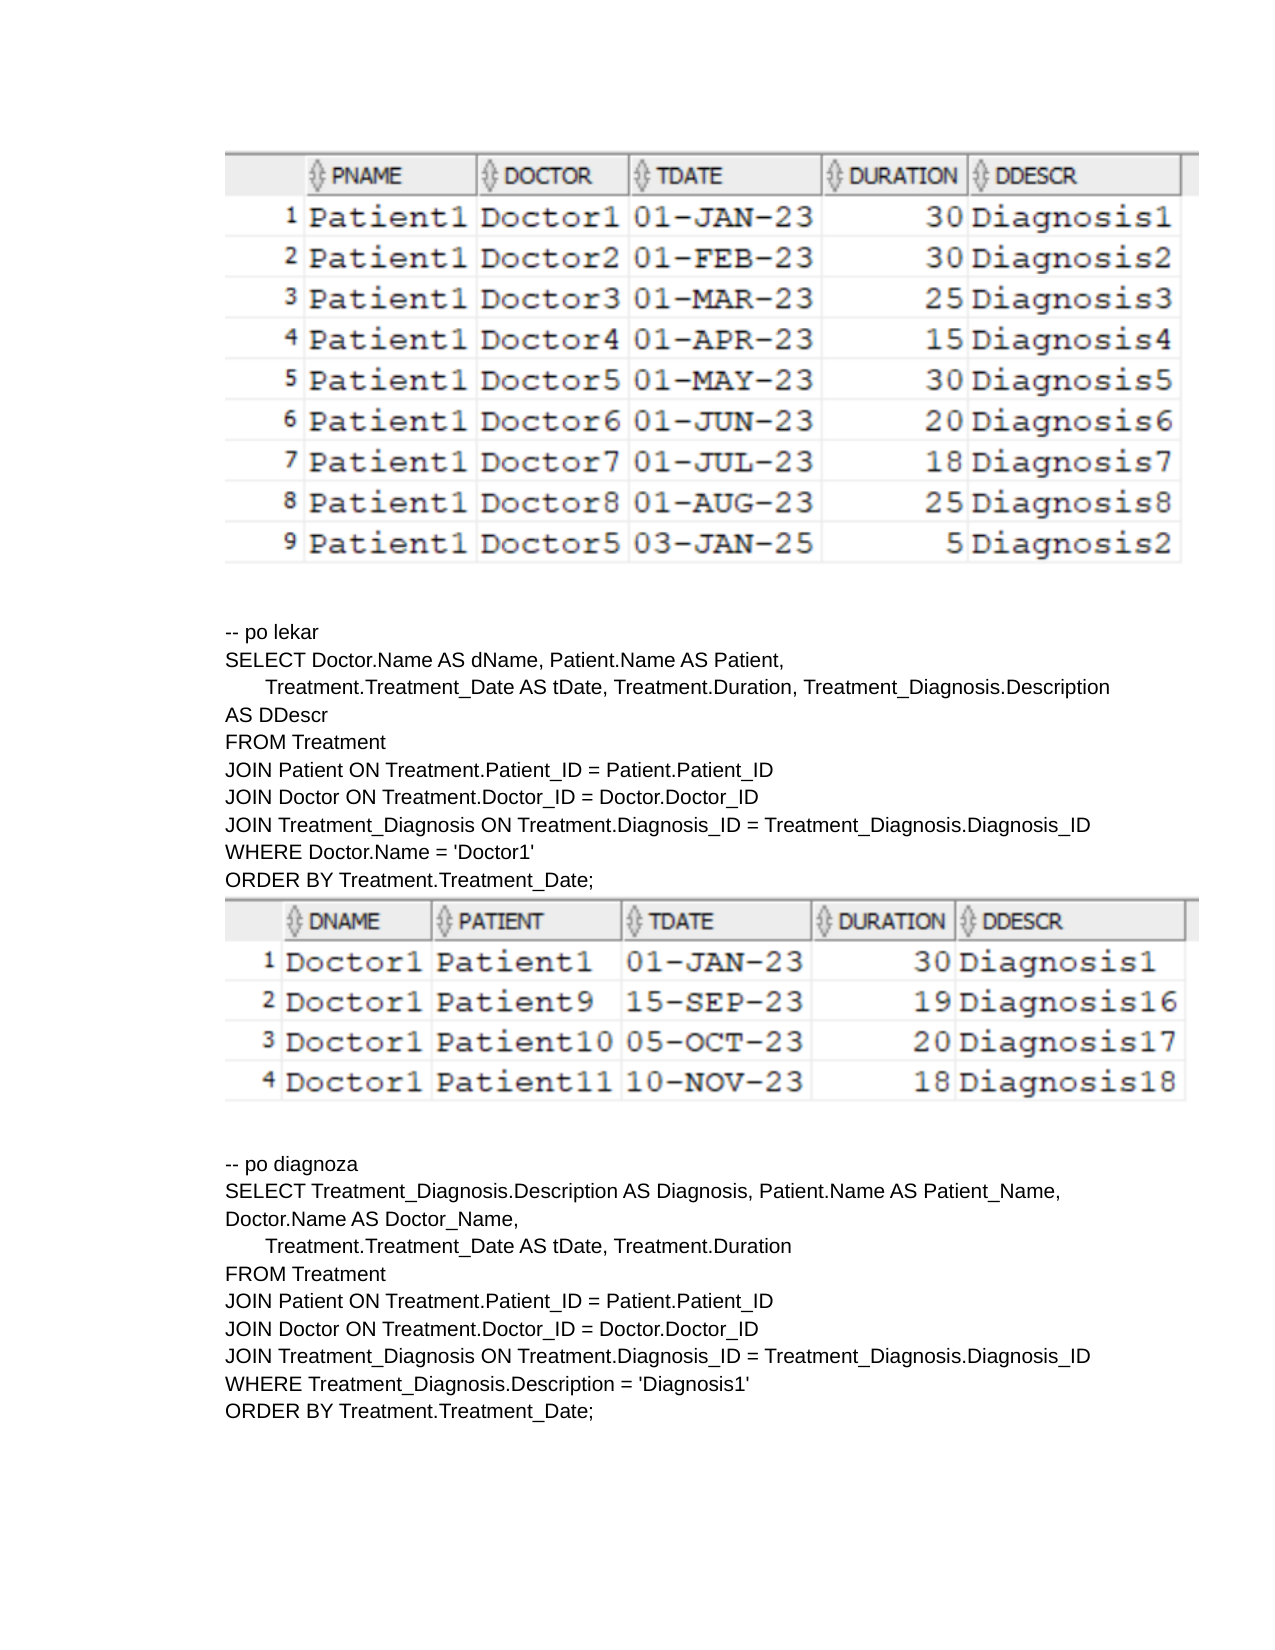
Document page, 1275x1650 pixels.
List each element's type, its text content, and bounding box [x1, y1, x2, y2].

picture [225, 150, 1199, 588]
list FROM Treatment [225, 730, 1125, 754]
list JOIN Treatment_Diagnosis ON Treatment.Diagnosis_ID = Treatment_Diagnosis.Diagnosis_ID [225, 1344, 1125, 1368]
list FROM Treatment [225, 1262, 1125, 1286]
picture [225, 895, 1199, 1119]
list JOIN Patient ON Treatment.Patient_ID = Patient.Patient_ID [225, 1289, 1125, 1313]
list JOIN Doctor ON Treatment.Doctor_ID = Doctor.Doctor_ID [225, 1317, 1125, 1341]
list JOIN Treatment_Diagnosis ON Treatment.Diagnosis_ID = Treatment_Diagnosis.Diagnosis_ID [225, 813, 1125, 837]
list Treatment.Treatment_Date AS tDate, Treatment.Duration, Treatment_Diagnosis.Description AS DDescr [225, 675, 1125, 727]
list ORDER BY Treatment.Treatment_Date; [225, 1399, 1125, 1423]
list -- po lekar [225, 620, 1125, 644]
list SELECT Doctor.Name AS dName, Patient.Name AS Patient, [225, 648, 1125, 672]
list JOIN Doctor ON Treatment.Doctor_ID = Doctor.Doctor_ID [225, 785, 1125, 809]
list Treatment.Treatment_Date AS tDate, Treatment.Duration [225, 1234, 1125, 1258]
list -- po diagnoza [225, 1152, 1125, 1176]
list WHERE Doctor.Name = 'Doctor1' [225, 840, 1125, 864]
list SELECT Treatment_Diagnosis.Description AS Diagnosis, Patient.Name AS Patient_Name, Doctor.Name AS Doctor_Name, [225, 1179, 1125, 1231]
list WHERE Treatment_Diagnosis.Description = 'Diagnosis1' [225, 1372, 1125, 1396]
list JOIN Patient ON Treatment.Patient_ID = Patient.Patient_ID [225, 758, 1125, 782]
list ORDER BY Treatment.Treatment_Date; [225, 868, 1125, 892]
